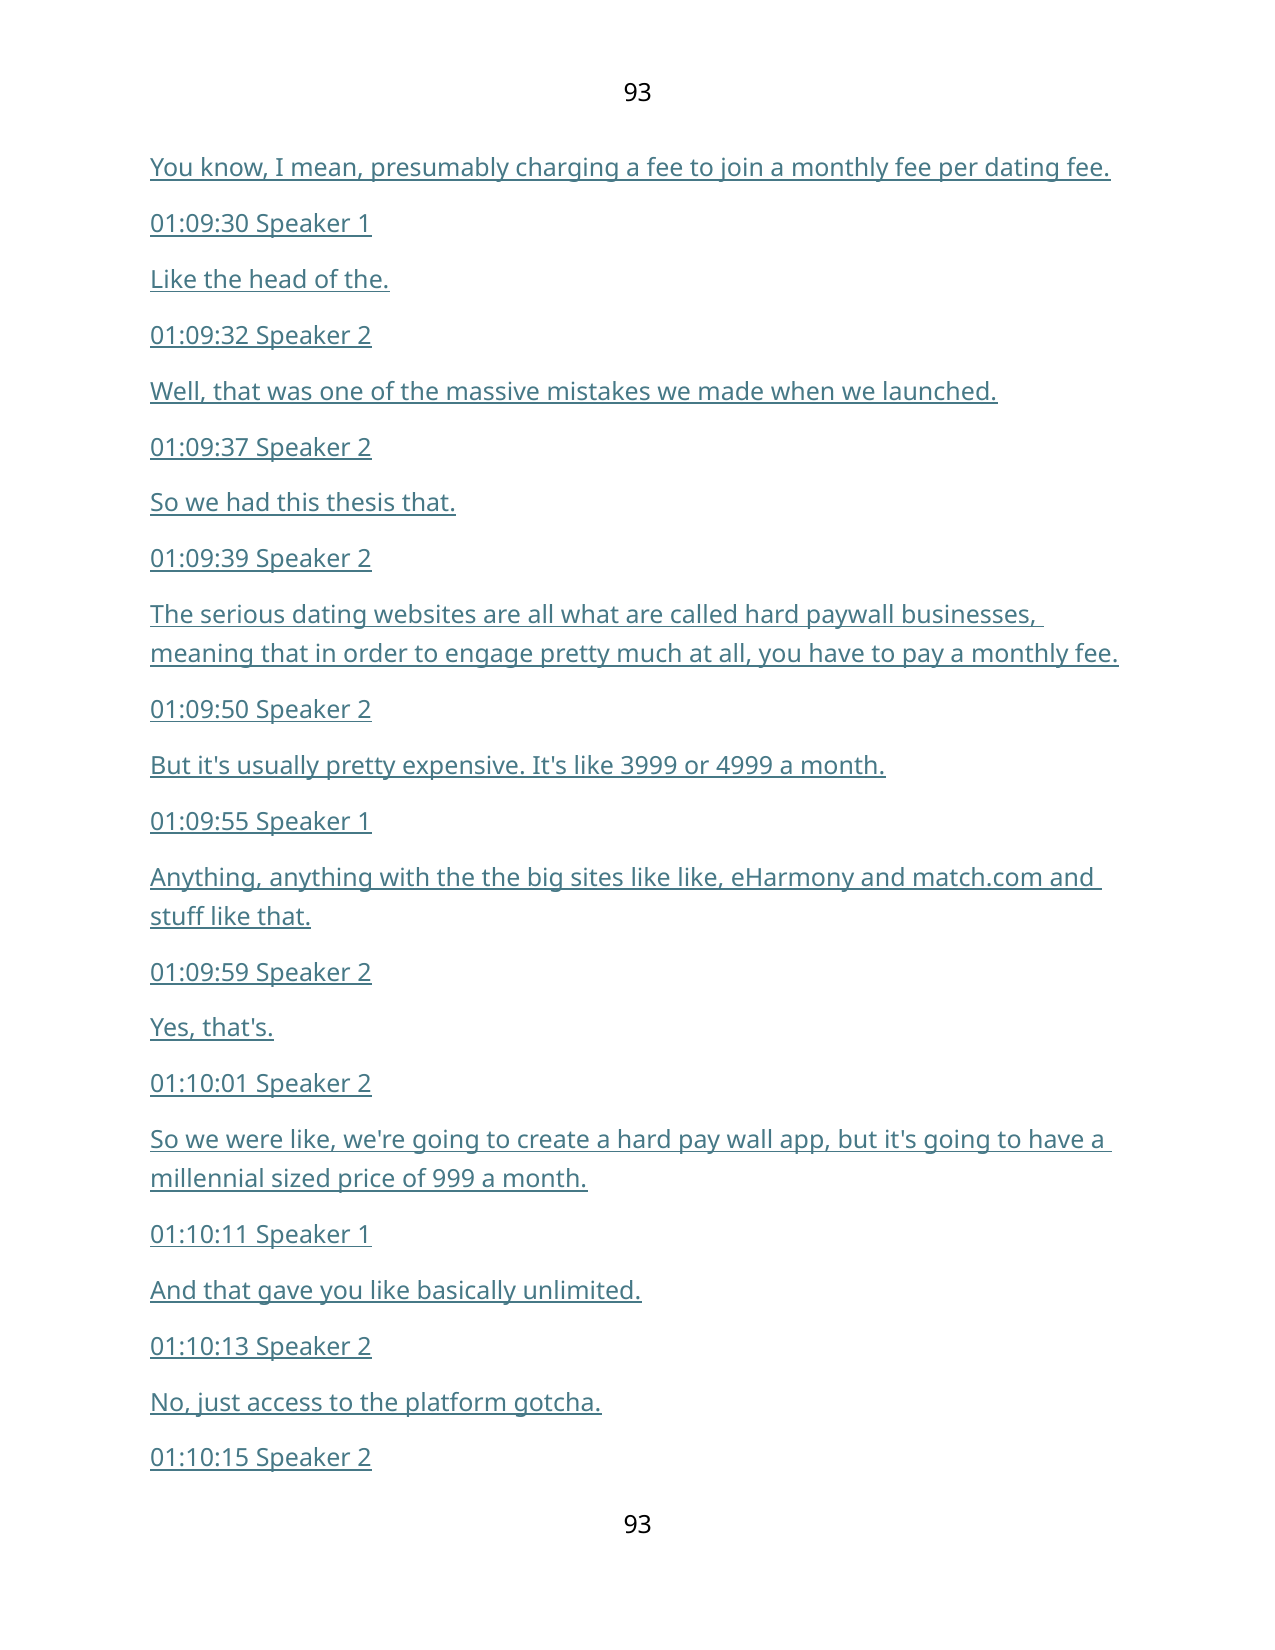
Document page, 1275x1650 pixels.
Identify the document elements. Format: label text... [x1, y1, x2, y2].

text Anything, anything with the the big sites like like, eHarmony and match.com and stuff like that. [150, 859, 1125, 932]
text 01:10:13 Speaker 2 [150, 1328, 1125, 1362]
text So we were like, we're going to create a hard pay wall app, but it's going to have a millennial sized price of 999 a month. [150, 1122, 1125, 1195]
text 01:09:30 Speaker 1 [150, 206, 1125, 240]
text So we had this thesis that. [150, 485, 1125, 519]
text 01:09:50 Speaker 2 [150, 692, 1125, 726]
text You know, I mean, presumably charging a fee to join a monthly fee per dating fee. [150, 150, 1125, 184]
text Like the head of the. [150, 262, 1125, 296]
text 01:10:01 Speaker 2 [150, 1066, 1125, 1100]
text But it's usually pretty expensive. It's like 3999 or 4999 a month. [150, 747, 1125, 782]
text The serious dating websites are all what are called hard paywall businesses, meaning that in order to engage pretty much at all, you have to pay a monthly fee. [150, 597, 1125, 670]
text 01:09:37 Speaker 2 [150, 429, 1125, 463]
text 01:09:32 Speaker 2 [150, 317, 1125, 352]
text Yes, that's. [150, 1010, 1125, 1044]
text Well, that was one of the massive mistakes we made when we launched. [150, 373, 1125, 407]
text 01:09:55 Speaker 1 [150, 803, 1125, 837]
text 01:10:11 Speaker 1 [150, 1217, 1125, 1251]
text 01:09:59 Speaker 2 [150, 954, 1125, 988]
text And that gave you like basically unlimited. [150, 1272, 1125, 1307]
text No, just access to the platform gotcha. [150, 1384, 1125, 1418]
text 01:09:39 Speaker 2 [150, 541, 1125, 575]
text 01:10:15 Speaker 2 [150, 1440, 1125, 1474]
